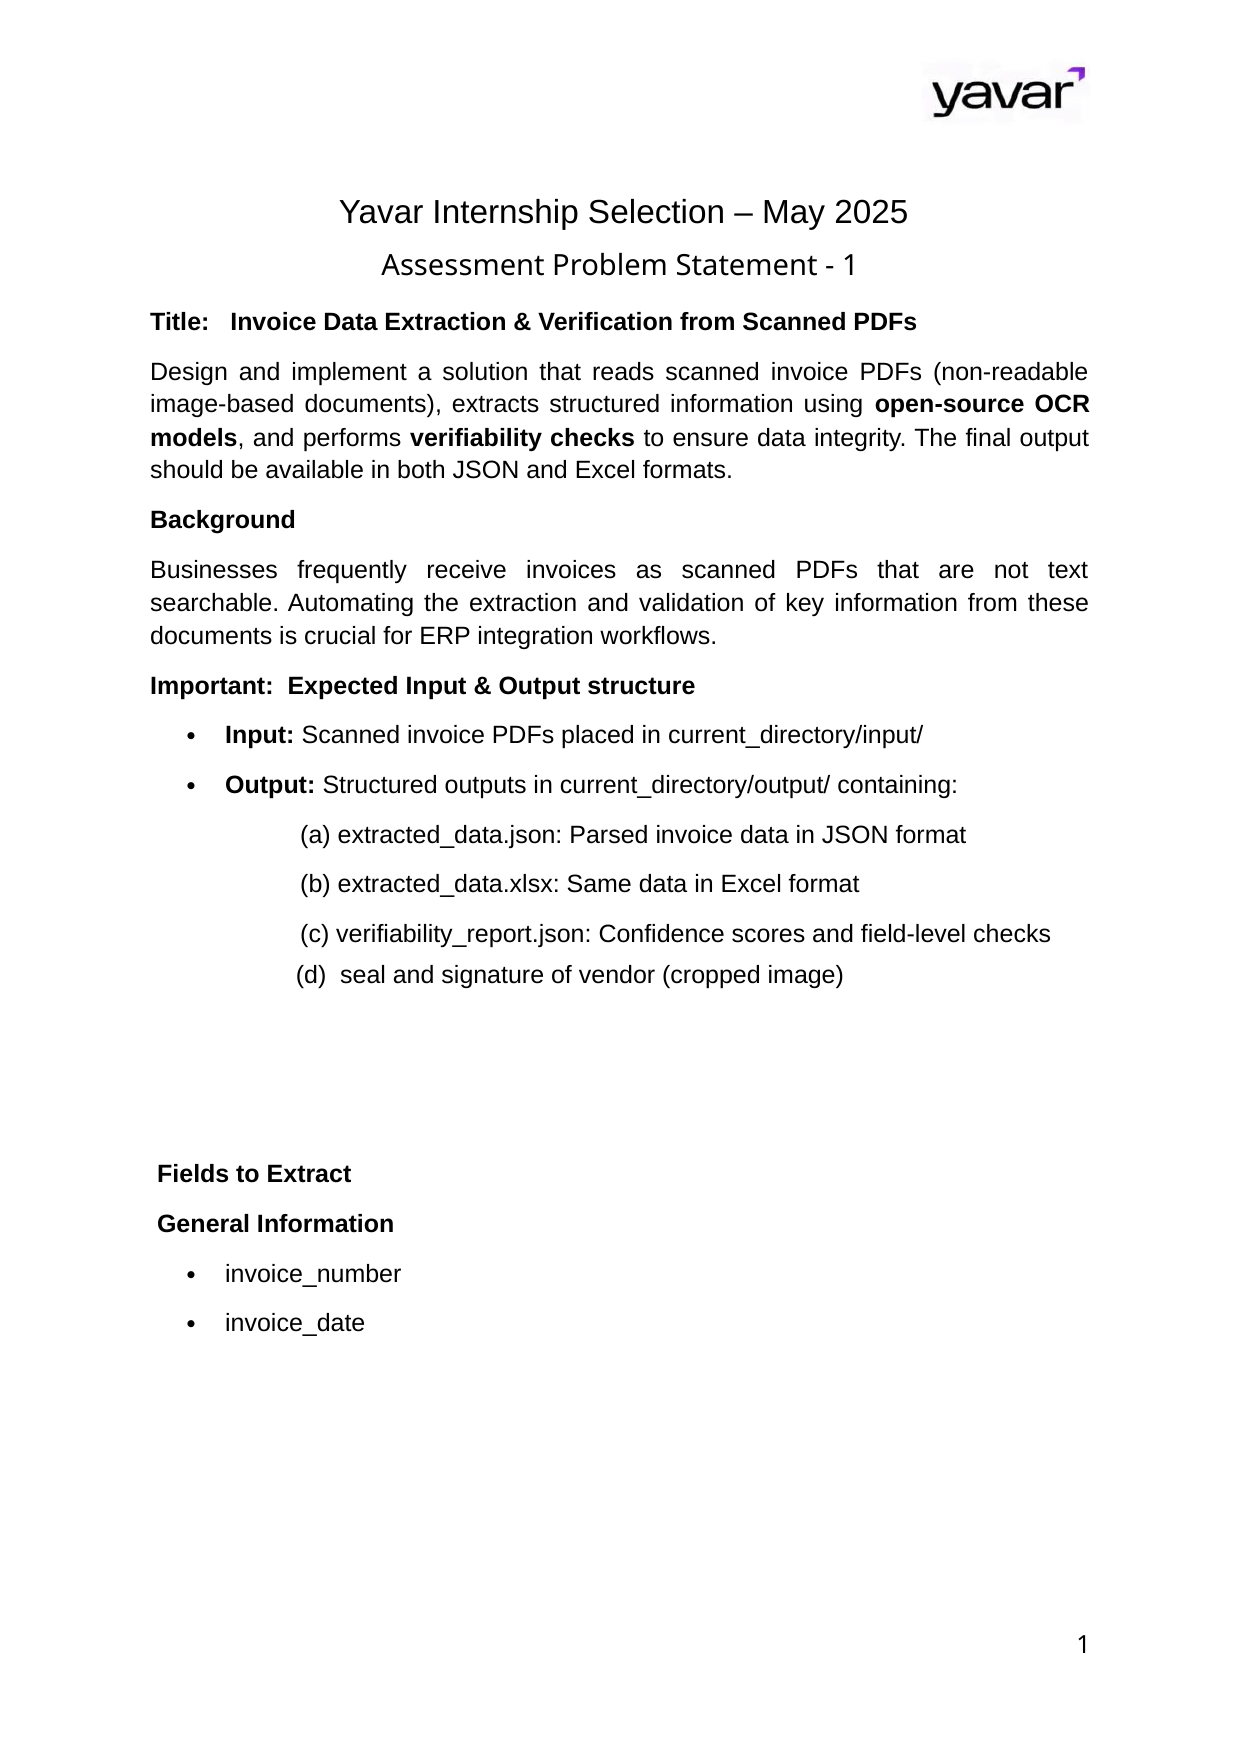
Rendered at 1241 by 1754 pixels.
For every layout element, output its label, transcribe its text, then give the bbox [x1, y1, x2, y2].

picture [921, 29, 1091, 155]
subtitle Output: Structured outputs in current_directory/output/ containing: [187, 770, 1090, 799]
subtitle Design and implement a solution that reads scanned invoice PDFs (non-readable image-based documents), extracts structured information using open-source OCR models, and performs verifiability checks to ensure data integrity. The final output should be available in both JSON and Excel formats. [150, 356, 1090, 484]
subtitle Background [150, 505, 1090, 534]
subtitle invoice_date [187, 1308, 1090, 1337]
subtitle (b) extracted_data.xlsx: Same data in Excel format [300, 869, 1090, 898]
subtitle Businesses frequently receive invoices as scanned PDFs that are not text searchable. Automating the extraction and validation of key information from these documents is crucial for ERP integration workflows. [150, 555, 1090, 650]
subtitle invoice_number [187, 1258, 1090, 1287]
subtitle (c) verifiability_report.json: Confidence scores and field-level checks [300, 919, 1090, 948]
subtitle Important: Expected Input & Output structure [150, 671, 1090, 699]
text Assessment Problem Statement - 1 [150, 244, 1090, 284]
subtitle (a) extracted_data.json: Parsed invoice data in JSON format [300, 820, 1090, 848]
subtitle Title: Invoice Data Extraction & Verification from Scanned PDFs [150, 307, 1090, 336]
text (d) seal and signature of vendor (cropped image) [150, 960, 1090, 989]
subtitle General Information [150, 1209, 1090, 1238]
subtitle Yavar Internship Selection – May 2025 [150, 192, 1090, 230]
subtitle Fields to Extract [150, 1159, 1090, 1188]
subtitle Input: Scanned invoice PDFs placed in current_directory/input/ [187, 720, 1090, 749]
